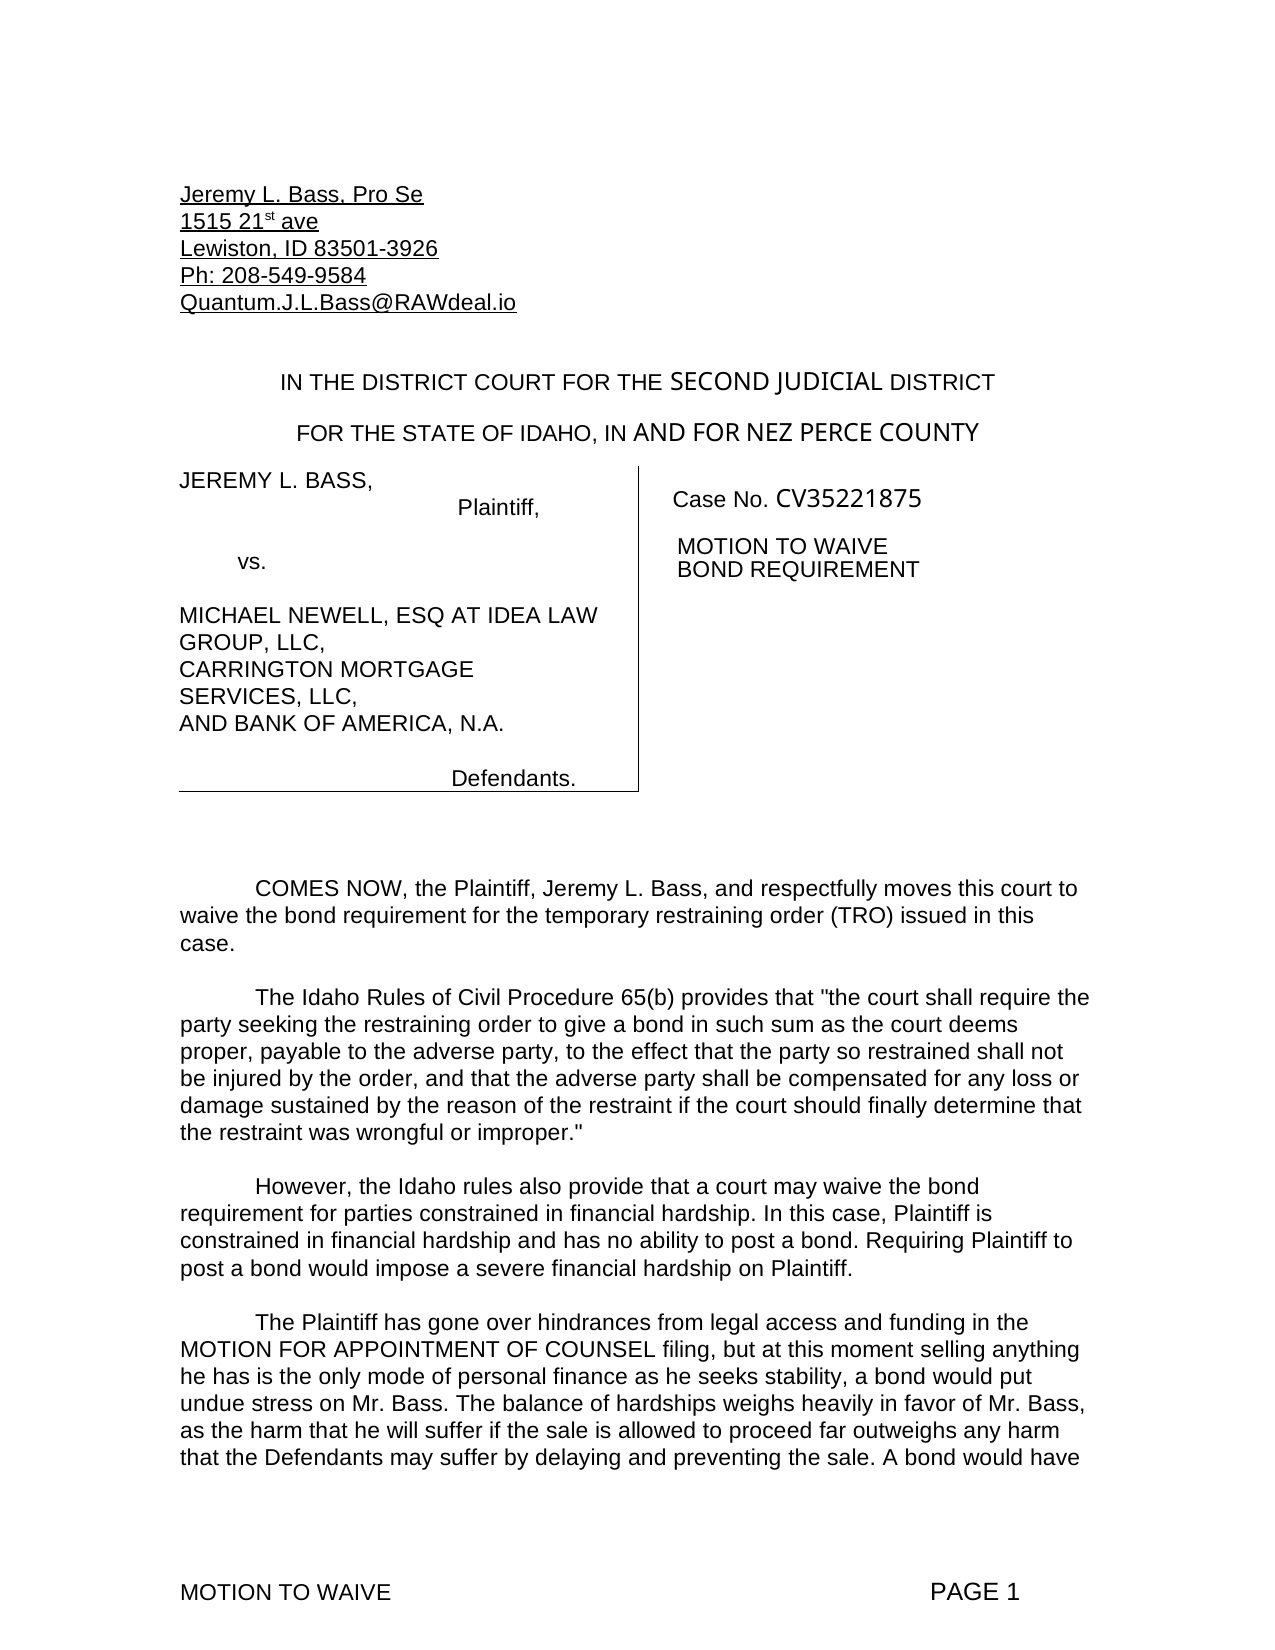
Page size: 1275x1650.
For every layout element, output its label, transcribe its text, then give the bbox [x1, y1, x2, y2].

text Quantum.J.L.Bass@RAWdeal.io [180, 288, 1095, 315]
table_header JEREMY L. BASS, Plaintiff, vs. MICHAEL NEWELL, ESQ AT IDEA LAW GROUP, LLC, CARRINGTON MORTGAGE SERVICES, LLC, AND BANK OF AMERICA, N.A. Defendants. [179, 466, 638, 791]
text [180, 1308, 1095, 1471]
text IN THE DISTRICT COURT FOR THE SECOND JUDICIAL DISTRICT [180, 364, 1095, 398]
text Lewiston, ID 83501-3926 [180, 234, 1095, 261]
text The Idaho Rules of Civil Procedure 65(b) provides that "the court shall require the party seeking the restraining order to give a bond in such sum as the court deems proper, payable to the adverse party, to the effect that the party so restrained shall not be injured by the order, and that the adverse party shall be compensated for any loss or damage sustained by the reason of the restraint if the court should finally determine that the restraint was wrongful or improper." [180, 983, 1095, 1146]
text Ph: 208-549-9584 [180, 261, 1095, 288]
text FOR THE STATE OF IDAHO, IN AND FOR NEZ PERCE COUNTY [180, 415, 1095, 449]
text 1515 21st ave [180, 207, 1095, 234]
text However, the Idaho rules also provide that a court may waive the bond requirement for parties constrained in financial hardship. In this case, Plaintiff is constrained in financial hardship and has no ability to post a bond. Requiring Plaintiff to post a bond would impose a severe financial hardship on Plaintiff. [180, 1173, 1095, 1281]
text COMES NOW, the Plaintiff, Jeremy L. Bass, and respectfully moves this court to waive the bond requirement for the temporary restraining order (TRO) issued in this case. [180, 875, 1095, 956]
text Jeremy L. Bass, Pro Se [180, 180, 1095, 207]
table_header Case No. CV35221875 MOTION TO WAIVE BOND REQUIREMENT [639, 466, 1098, 791]
